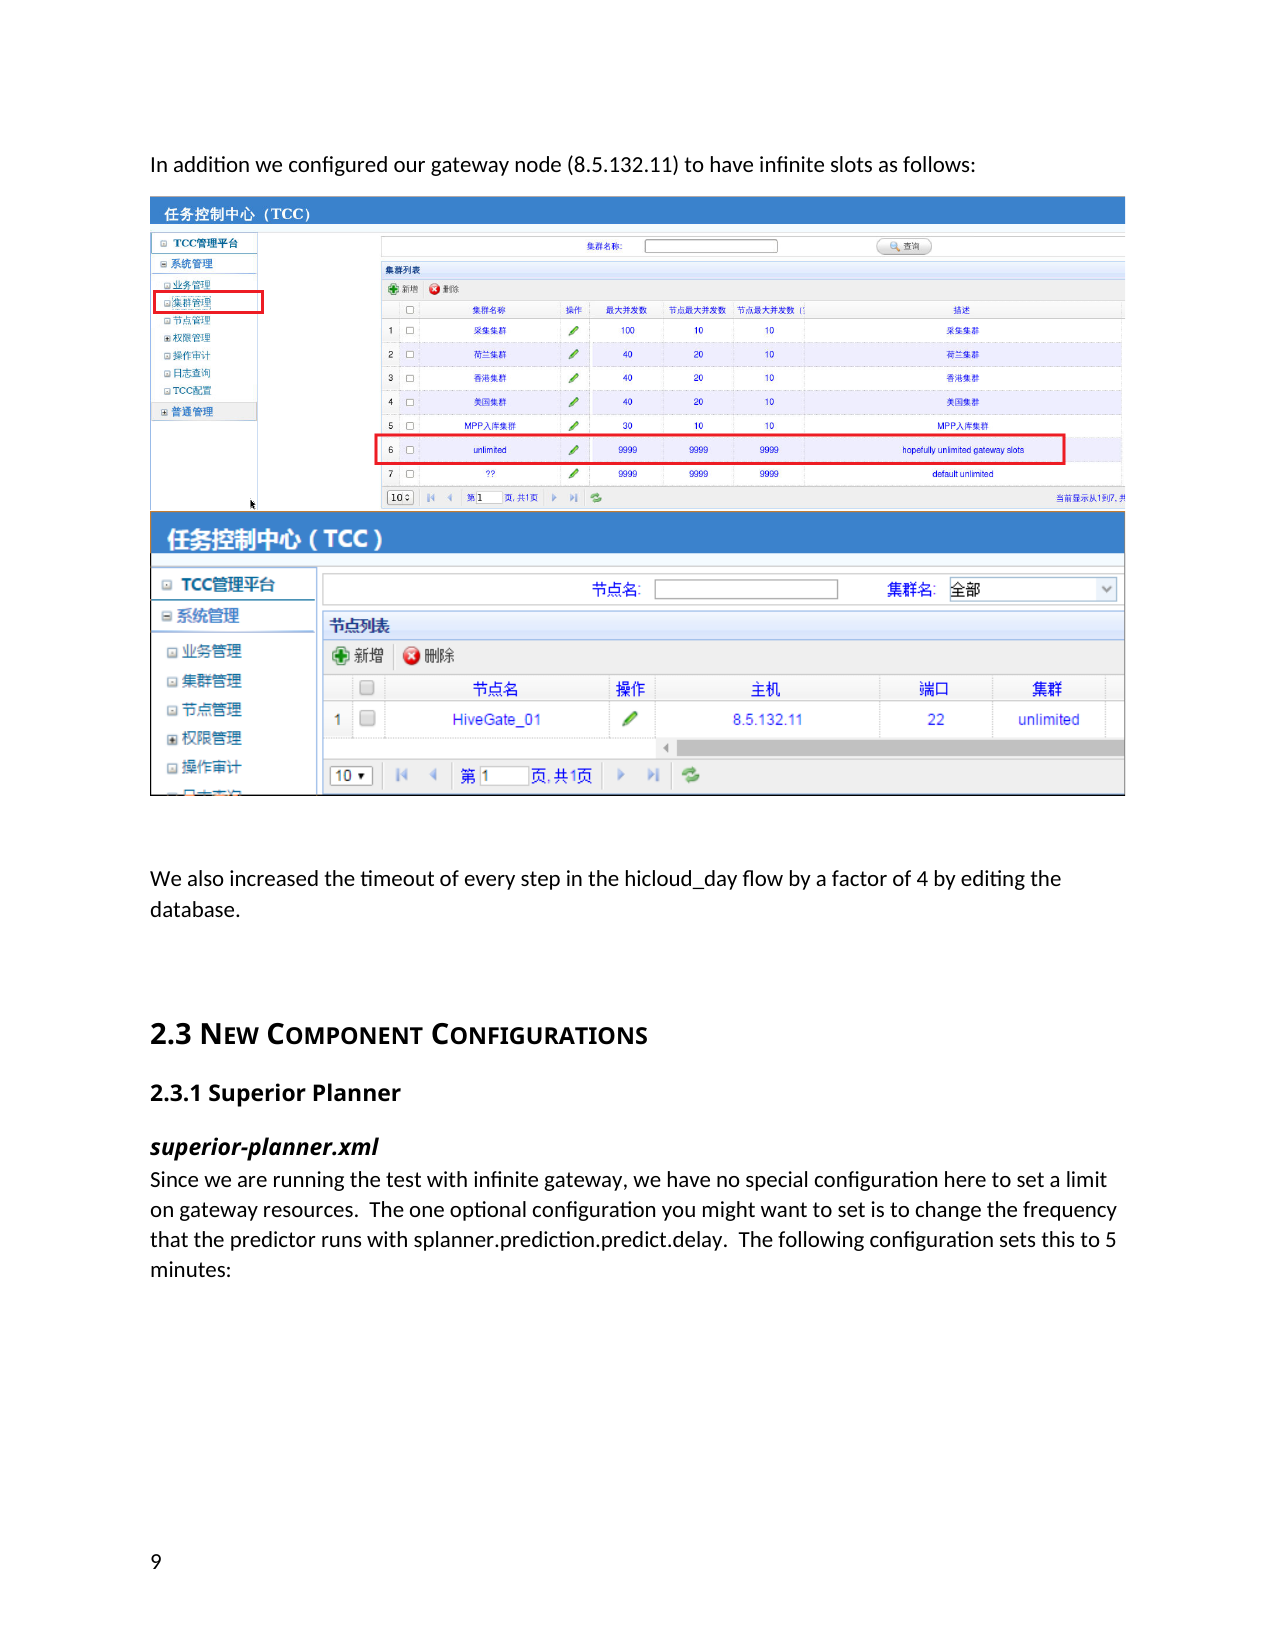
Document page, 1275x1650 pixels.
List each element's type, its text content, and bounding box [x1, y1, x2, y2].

picture [150, 511, 1125, 796]
text Since we are running the test with infinite gateway, we have no special configuration here to set a limit on gateway resources. The one optional configuration you might want to set is to change the frequency that the predictor runs with splanner.prediction.predict.delay. The following configuration sets this to 5 minutes: [150, 1165, 1125, 1283]
text We also increased the timeout of every step in the hicloud_day flow by a factor of 4 by editing the database. [150, 864, 1125, 923]
subtitle 2.3.1 Superior Planner [150, 1077, 1125, 1108]
text In addition we configured our gateway node (8.5.132.11) to have infinite slots as follows: [150, 150, 1125, 178]
picture [150, 196, 1125, 510]
subtitle 2.3 New Component Configurations [150, 1013, 1125, 1053]
subtitle superior-planner.xml [150, 1131, 1125, 1162]
